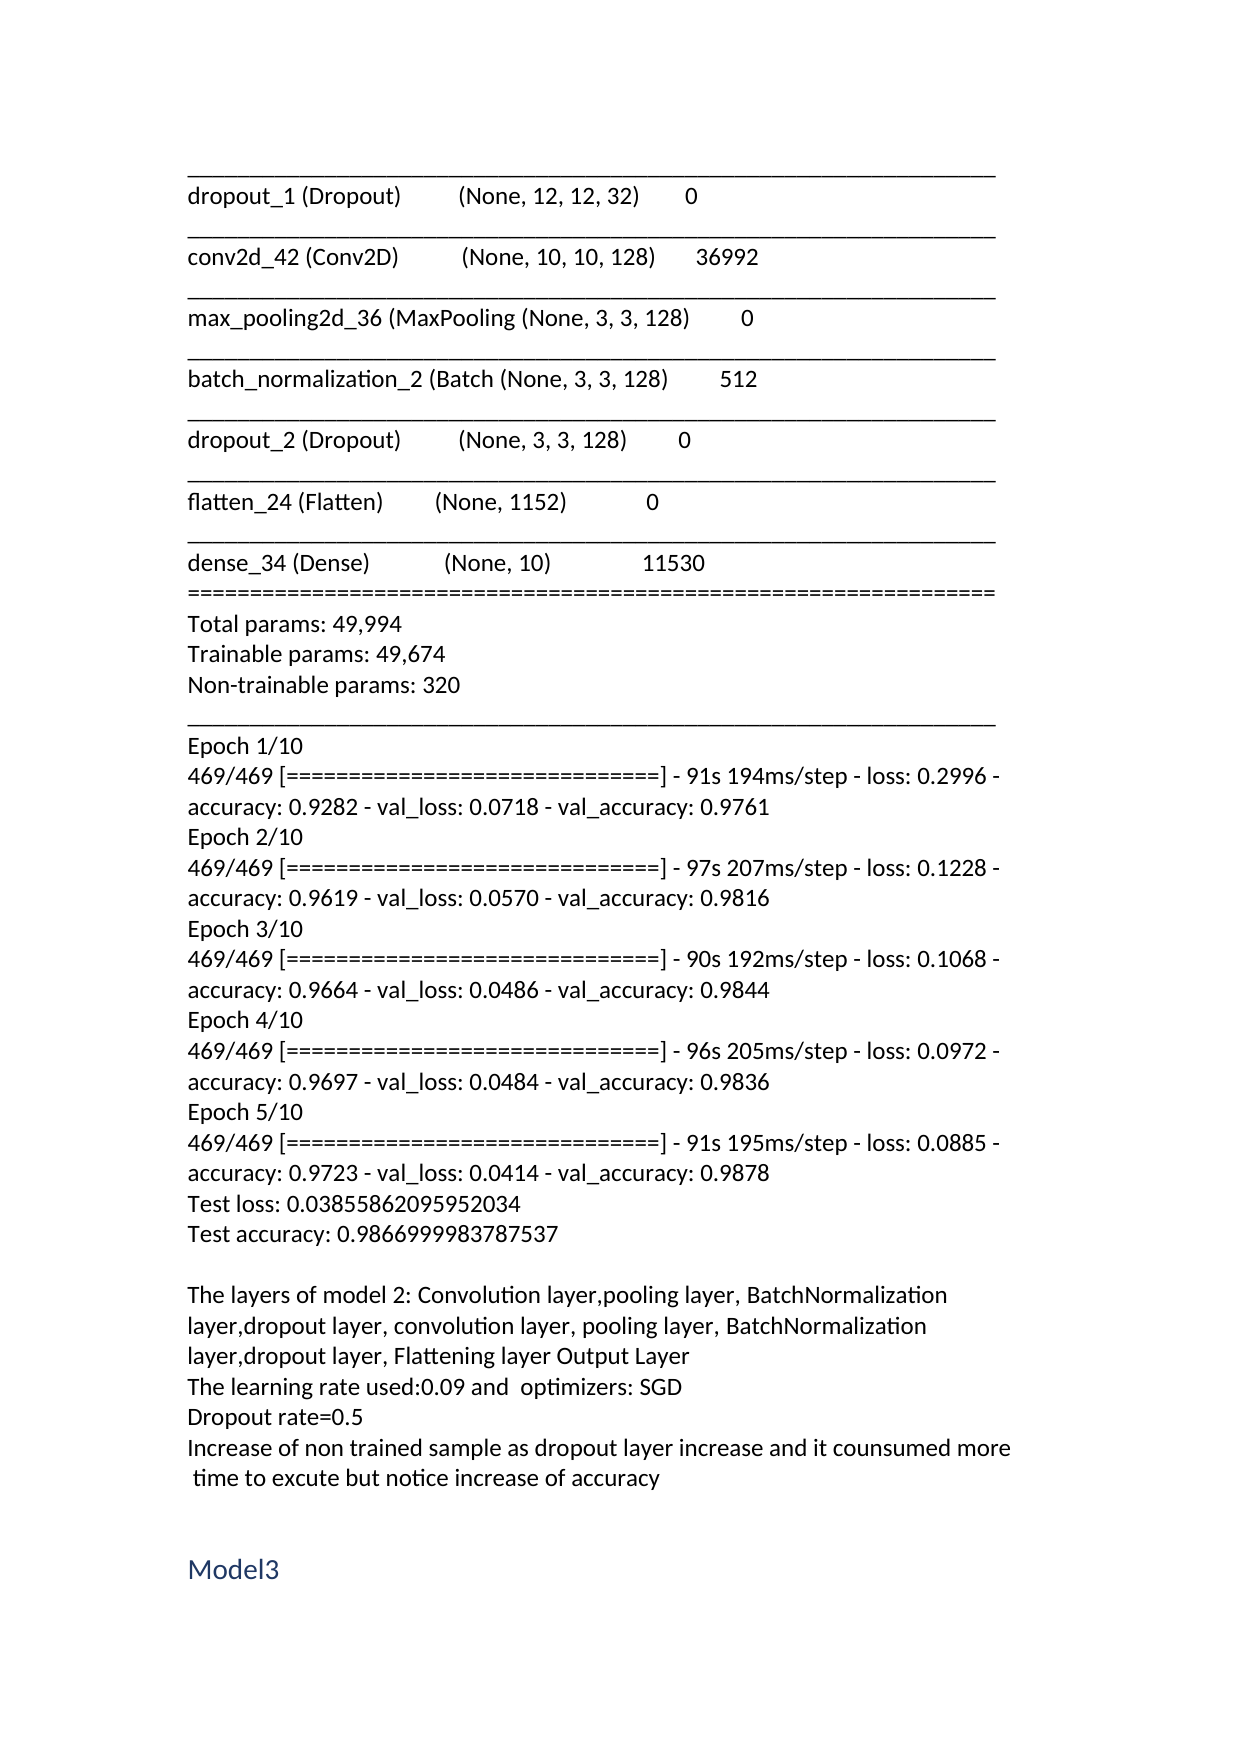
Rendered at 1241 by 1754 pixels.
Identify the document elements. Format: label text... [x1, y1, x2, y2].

text conv2d_42 (Conv2D) (None, 10, 10, 128) 36992 [187, 242, 1053, 272]
text _________________________________________________________________ [187, 516, 1053, 547]
text dropout_1 (Dropout) (None, 12, 12, 32) 0 [187, 181, 1053, 211]
text Model3 [187, 1551, 1053, 1587]
text _________________________________________________________________ [187, 455, 1053, 486]
text The learning rate used:0.09 and optimizers: SGD [187, 1371, 1053, 1401]
text Epoch 2/10 [187, 821, 1053, 852]
text Dropout rate=0.5 [187, 1401, 1053, 1432]
text 469/469 [==============================] - 90s 192ms/step - loss: 0.1068 - accuracy: 0.9664 - val_loss: 0.0486 - val_accuracy: 0.9844 [187, 943, 1053, 1004]
text Increase of non trained sample as dropout layer increase and it counsumed more time to excute but notice increase of accuracy [187, 1432, 1053, 1493]
text _________________________________________________________________ [187, 272, 1053, 303]
text _________________________________________________________________ [187, 333, 1053, 364]
text _________________________________________________________________ [187, 394, 1053, 425]
text Epoch 5/10 [187, 1096, 1053, 1127]
text batch_normalization_2 (Batch (None, 3, 3, 128) 512 [187, 364, 1053, 394]
text Epoch 3/10 [187, 913, 1053, 943]
text Non-trainable params: 320 [187, 669, 1053, 699]
text The layers of model 2: Convolution layer,pooling layer, BatchNormalization layer,dropout layer, convolution layer, pooling layer, BatchNormalization layer,dropout layer, Flattening layer Output Layer [187, 1279, 1053, 1371]
text Epoch 1/10 [187, 730, 1053, 760]
text flatten_24 (Flatten) (None, 1152) 0 [187, 486, 1053, 516]
text dense_34 (Dense) (None, 10) 11530 [187, 547, 1053, 577]
text dropout_2 (Dropout) (None, 3, 3, 128) 0 [187, 425, 1053, 455]
text 469/469 [==============================] - 91s 194ms/step - loss: 0.2996 - accuracy: 0.9282 - val_loss: 0.0718 - val_accuracy: 0.9761 [187, 760, 1053, 821]
text Trainable params: 49,674 [187, 638, 1053, 669]
text ================================================================= [187, 577, 1053, 608]
text Epoch 4/10 [187, 1004, 1053, 1035]
text Total params: 49,994 [187, 608, 1053, 638]
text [187, 150, 1053, 181]
text Test loss: 0.03855862095952034 [187, 1188, 1053, 1218]
text Test accuracy: 0.9866999983787537 [187, 1218, 1053, 1249]
text 469/469 [==============================] - 97s 207ms/step - loss: 0.1228 - accuracy: 0.9619 - val_loss: 0.0570 - val_accuracy: 0.9816 [187, 852, 1053, 913]
text max_pooling2d_36 (MaxPooling (None, 3, 3, 128) 0 [187, 303, 1053, 333]
text 469/469 [==============================] - 96s 205ms/step - loss: 0.0972 - accuracy: 0.9697 - val_loss: 0.0484 - val_accuracy: 0.9836 [187, 1035, 1053, 1096]
text _________________________________________________________________ [187, 699, 1053, 730]
text 469/469 [==============================] - 91s 195ms/step - loss: 0.0885 - accuracy: 0.9723 - val_loss: 0.0414 - val_accuracy: 0.9878 [187, 1127, 1053, 1188]
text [187, 211, 1053, 242]
